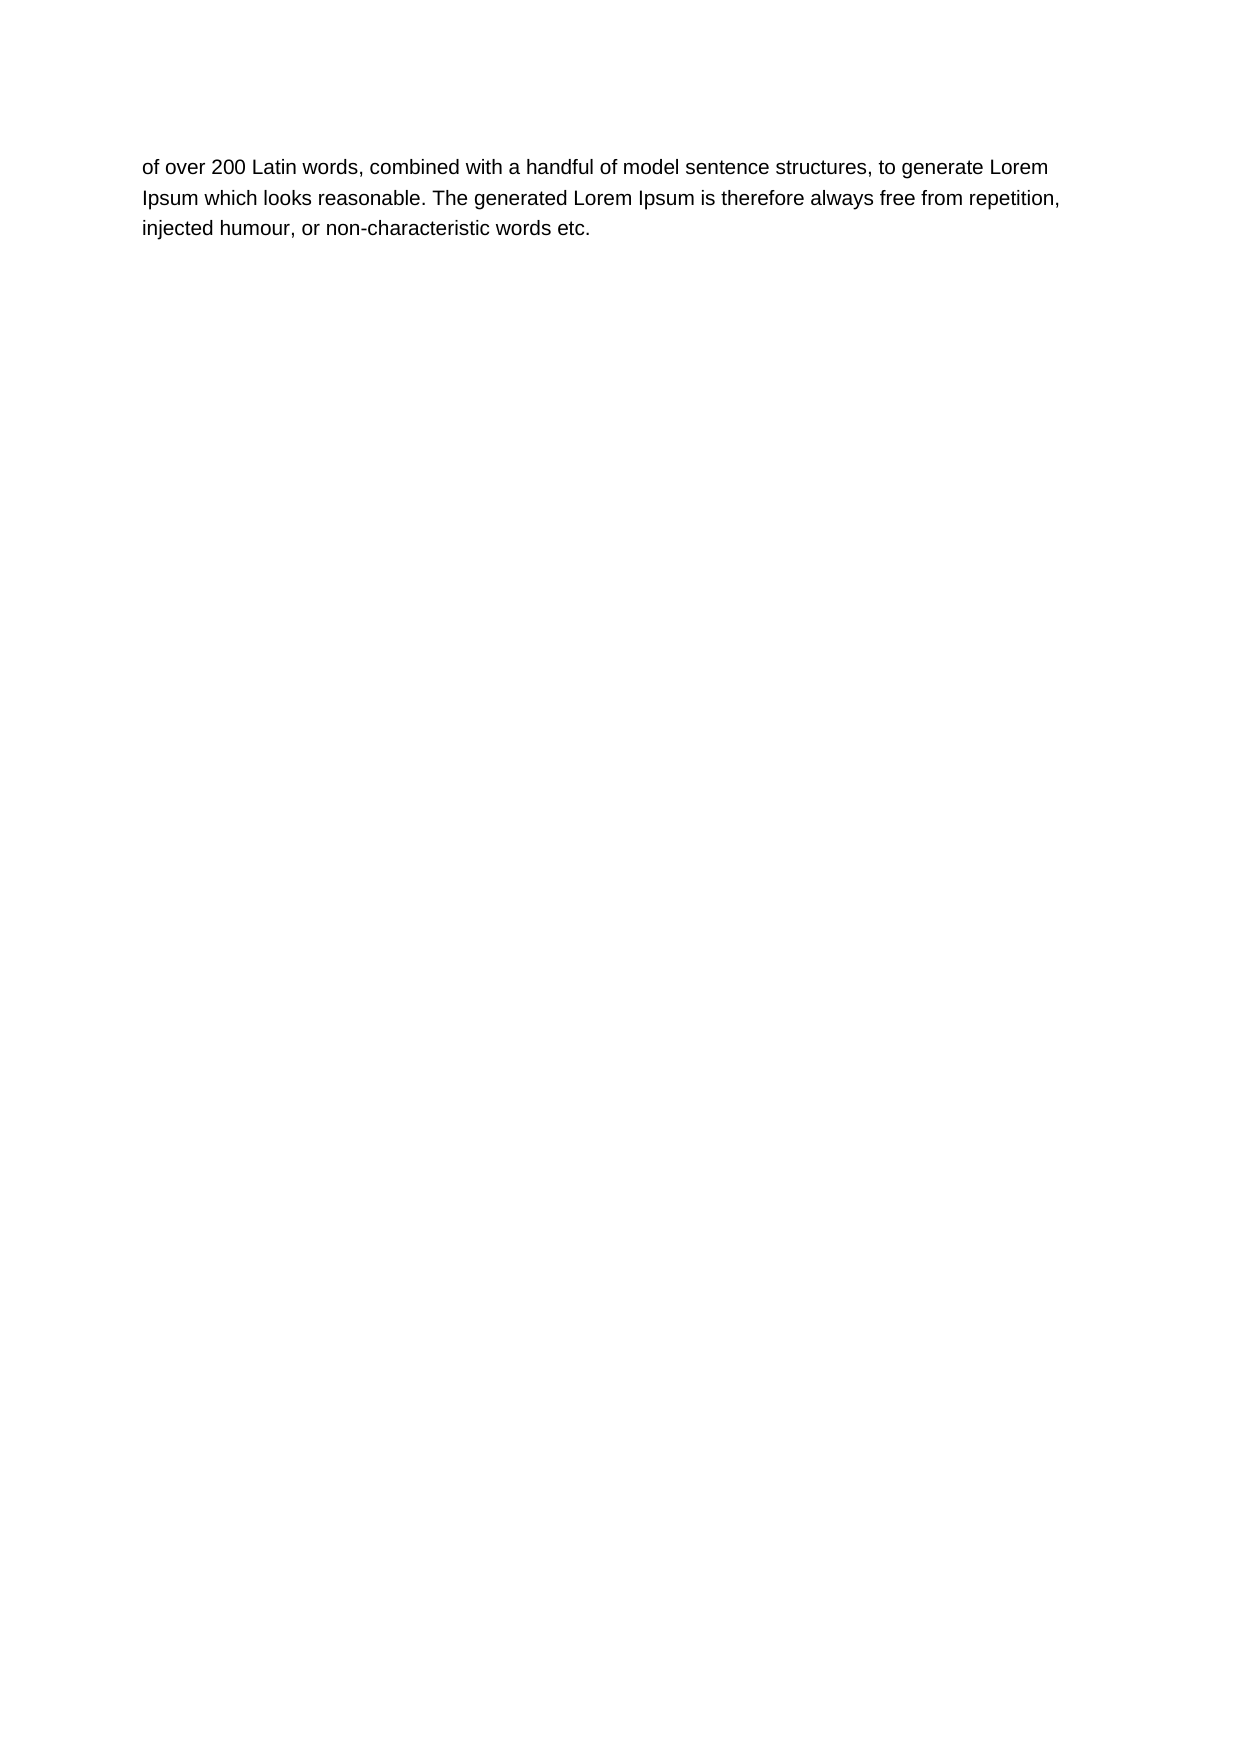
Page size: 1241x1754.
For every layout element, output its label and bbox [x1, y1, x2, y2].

text [142, 151, 1110, 241]
